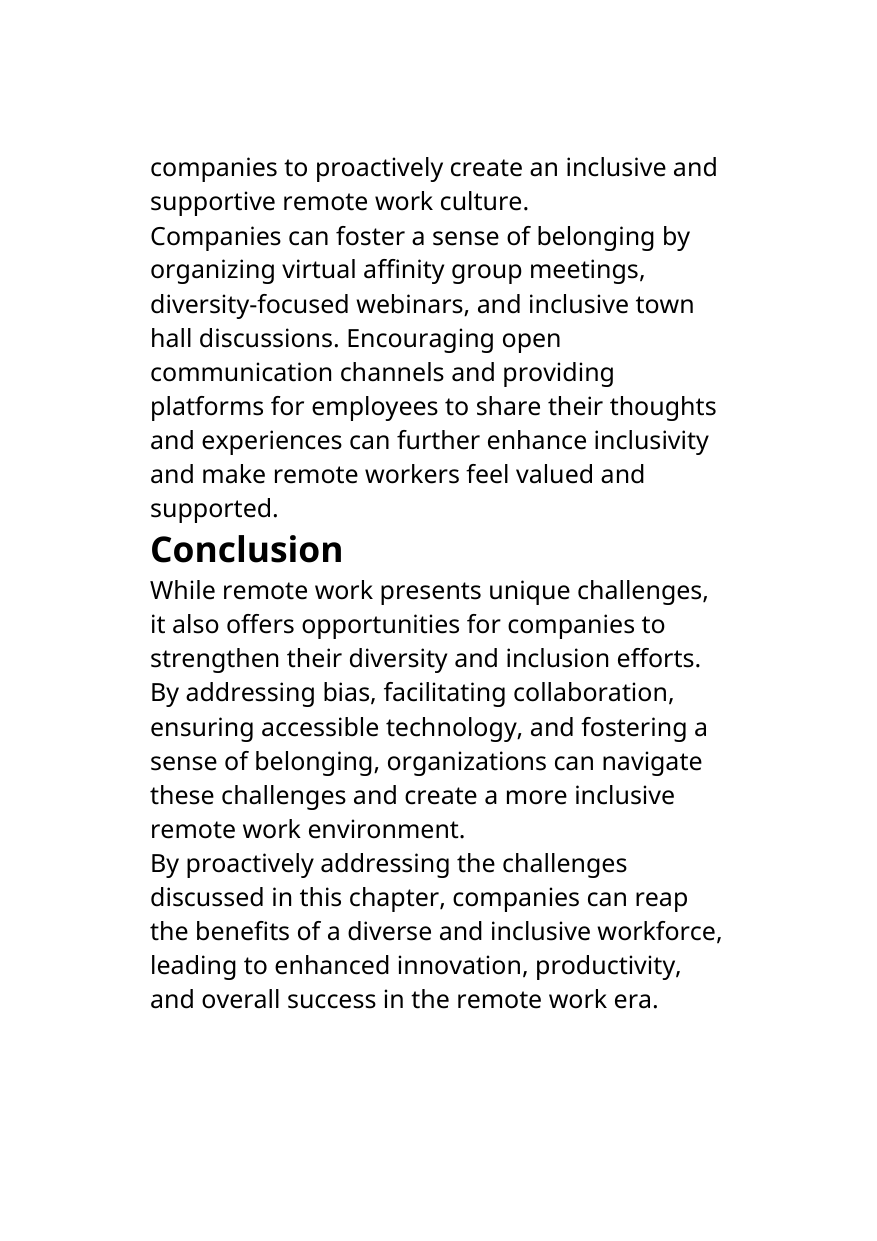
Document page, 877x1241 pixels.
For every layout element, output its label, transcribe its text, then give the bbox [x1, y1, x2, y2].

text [150, 150, 727, 218]
text By proactively addressing the challenges discussed in this chapter, companies can reap the benefits of a diverse and inclusive workforce, leading to enhanced innovation, productivity, and overall success in the remote work era. [150, 845, 727, 1016]
subtitle Conclusion [150, 525, 727, 573]
text Companies can foster a sense of belonging by organizing virtual affinity group meetings, diversity-focused webinars, and inclusive town hall discussions. Encouraging open communication channels and providing platforms for employees to share their thoughts and experiences can further enhance inclusivity and make remote workers feel valued and supported. [150, 218, 727, 525]
text While remote work presents unique challenges, it also offers opportunities for companies to strengthen their diversity and inclusion efforts. By addressing bias, facilitating collaboration, ensuring accessible technology, and fostering a sense of belonging, organizations can navigate these challenges and create a more inclusive remote work environment. [150, 573, 727, 845]
